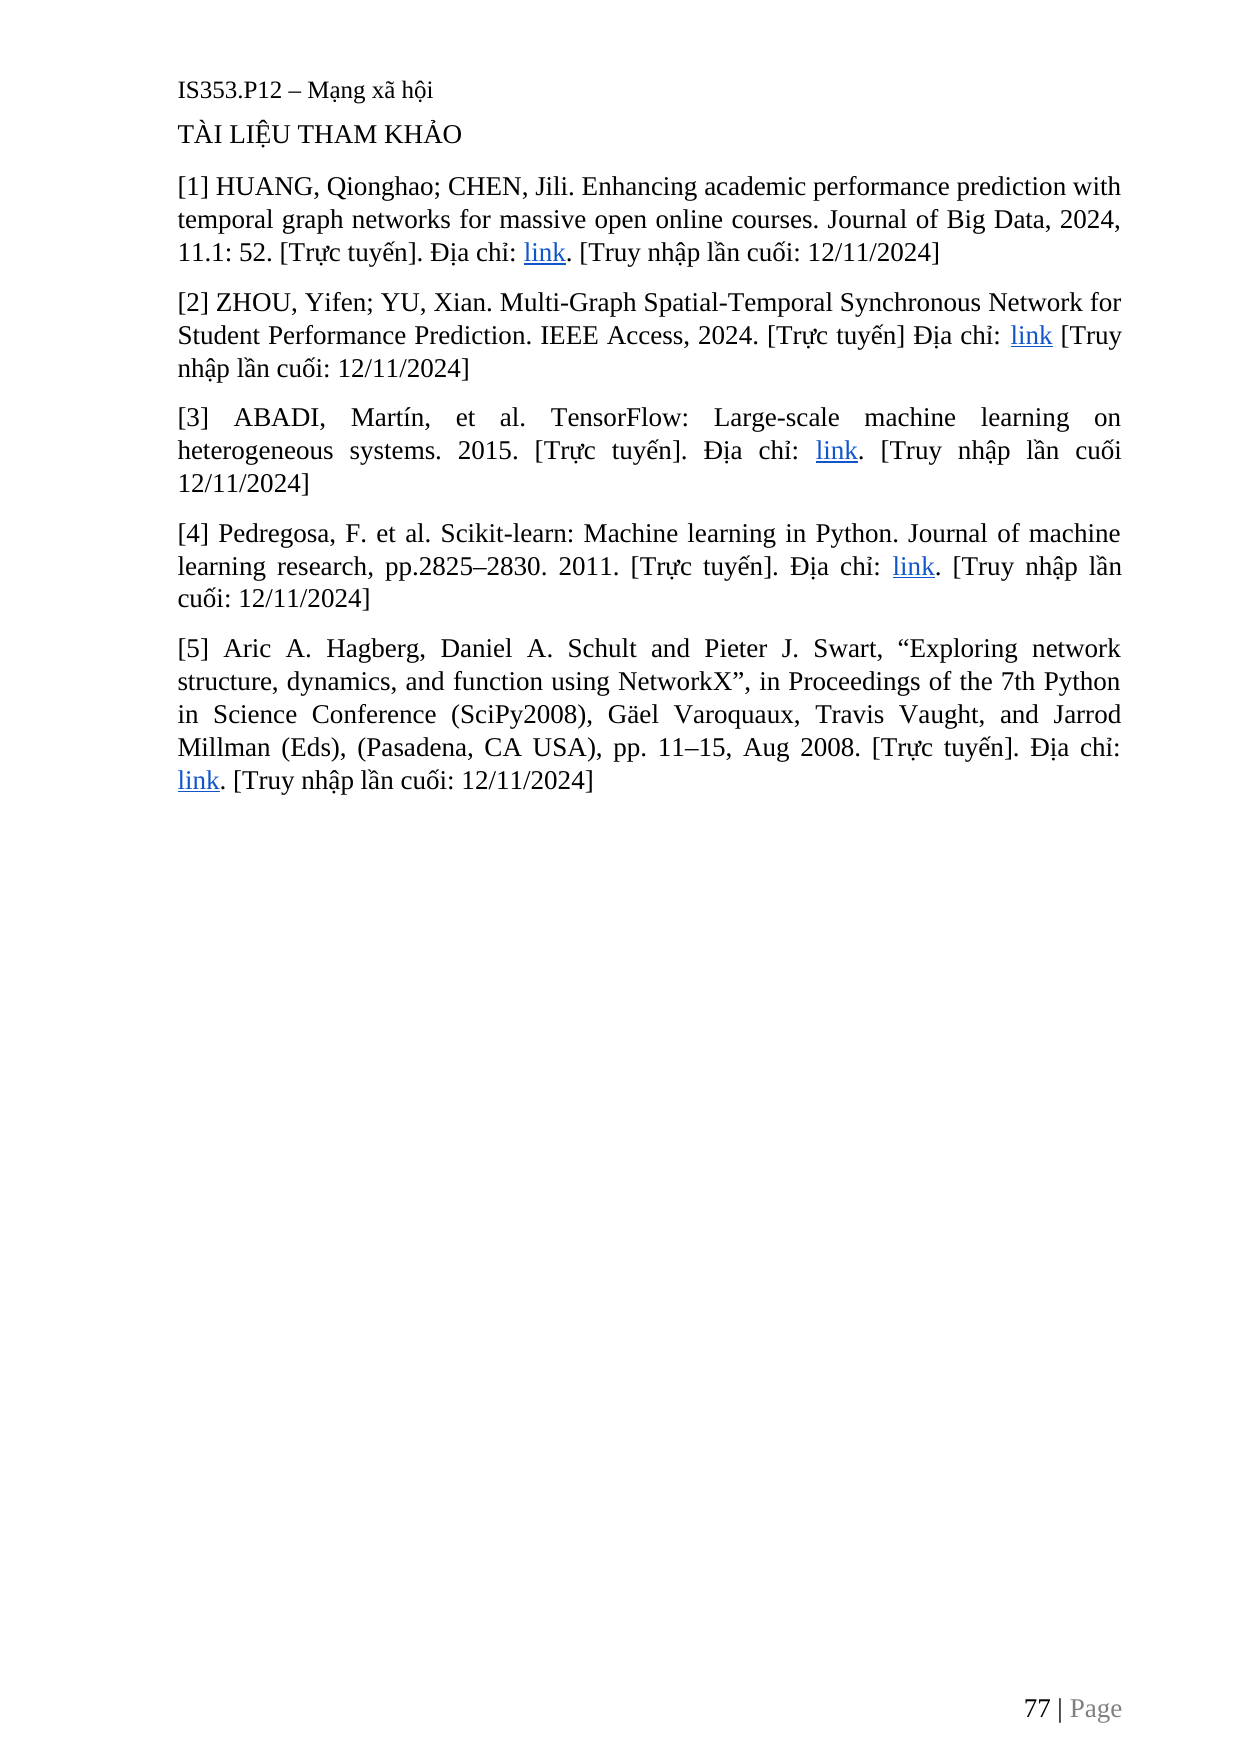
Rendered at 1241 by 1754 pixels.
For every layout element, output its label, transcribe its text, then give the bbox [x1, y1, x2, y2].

text [3] ABADI, Martín, et al. TensorFlow: Large-scale machine learning on heterogeneous systems. 2015. [Trực tuyến]. Địa chỉ: link. [Truy nhập lần cuối 12/11/2024] [177, 401, 1122, 498]
text [1] HUANG, Qionghao; CHEN, Jili. Enhancing academic performance prediction with temporal graph networks for massive open online courses. Journal of Big Data, 2024, 11.1: 52. [Trực tuyến]. Địa chỉ: link. [Truy nhập lần cuối: 12/11/2024] [177, 171, 1122, 267]
text [4] Pedregosa, F. et al. Scikit-learn: Machine learning in Python. Journal of machine learning research, pp.2825–2830. 2011. [Trực tuyến]. Địa chỉ: link. [Truy nhập lần cuối: 12/11/2024] [177, 517, 1122, 614]
text [2] ZHOU, Yifen; YU, Xian. Multi-Graph Spatial-Temporal Synchronous Network for Student Performance Prediction. IEEE Access, 2024. [Trực tuyến] Địa chỉ: link [Truy nhập lần cuối: 12/11/2024] [177, 286, 1122, 383]
text [5] Aric A. Hagberg, Daniel A. Schult and Pieter J. Swart, “Exploring network structure, dynamics, and function using NetworkX”, in Proceedings of the 7th Python in Science Conference (SciPy2008), Gäel Varoquaux, Travis Vaught, and Jarrod Millman (Eds), (Pasadena, CA USA), pp. 11–15, Aug 2008. [Trực tuyến]. Địa chỉ: link. [Truy nhập lần cuối: 12/11/2024] [177, 632, 1122, 795]
text TÀI LIỆU THAM KHẢO [177, 118, 1122, 149]
